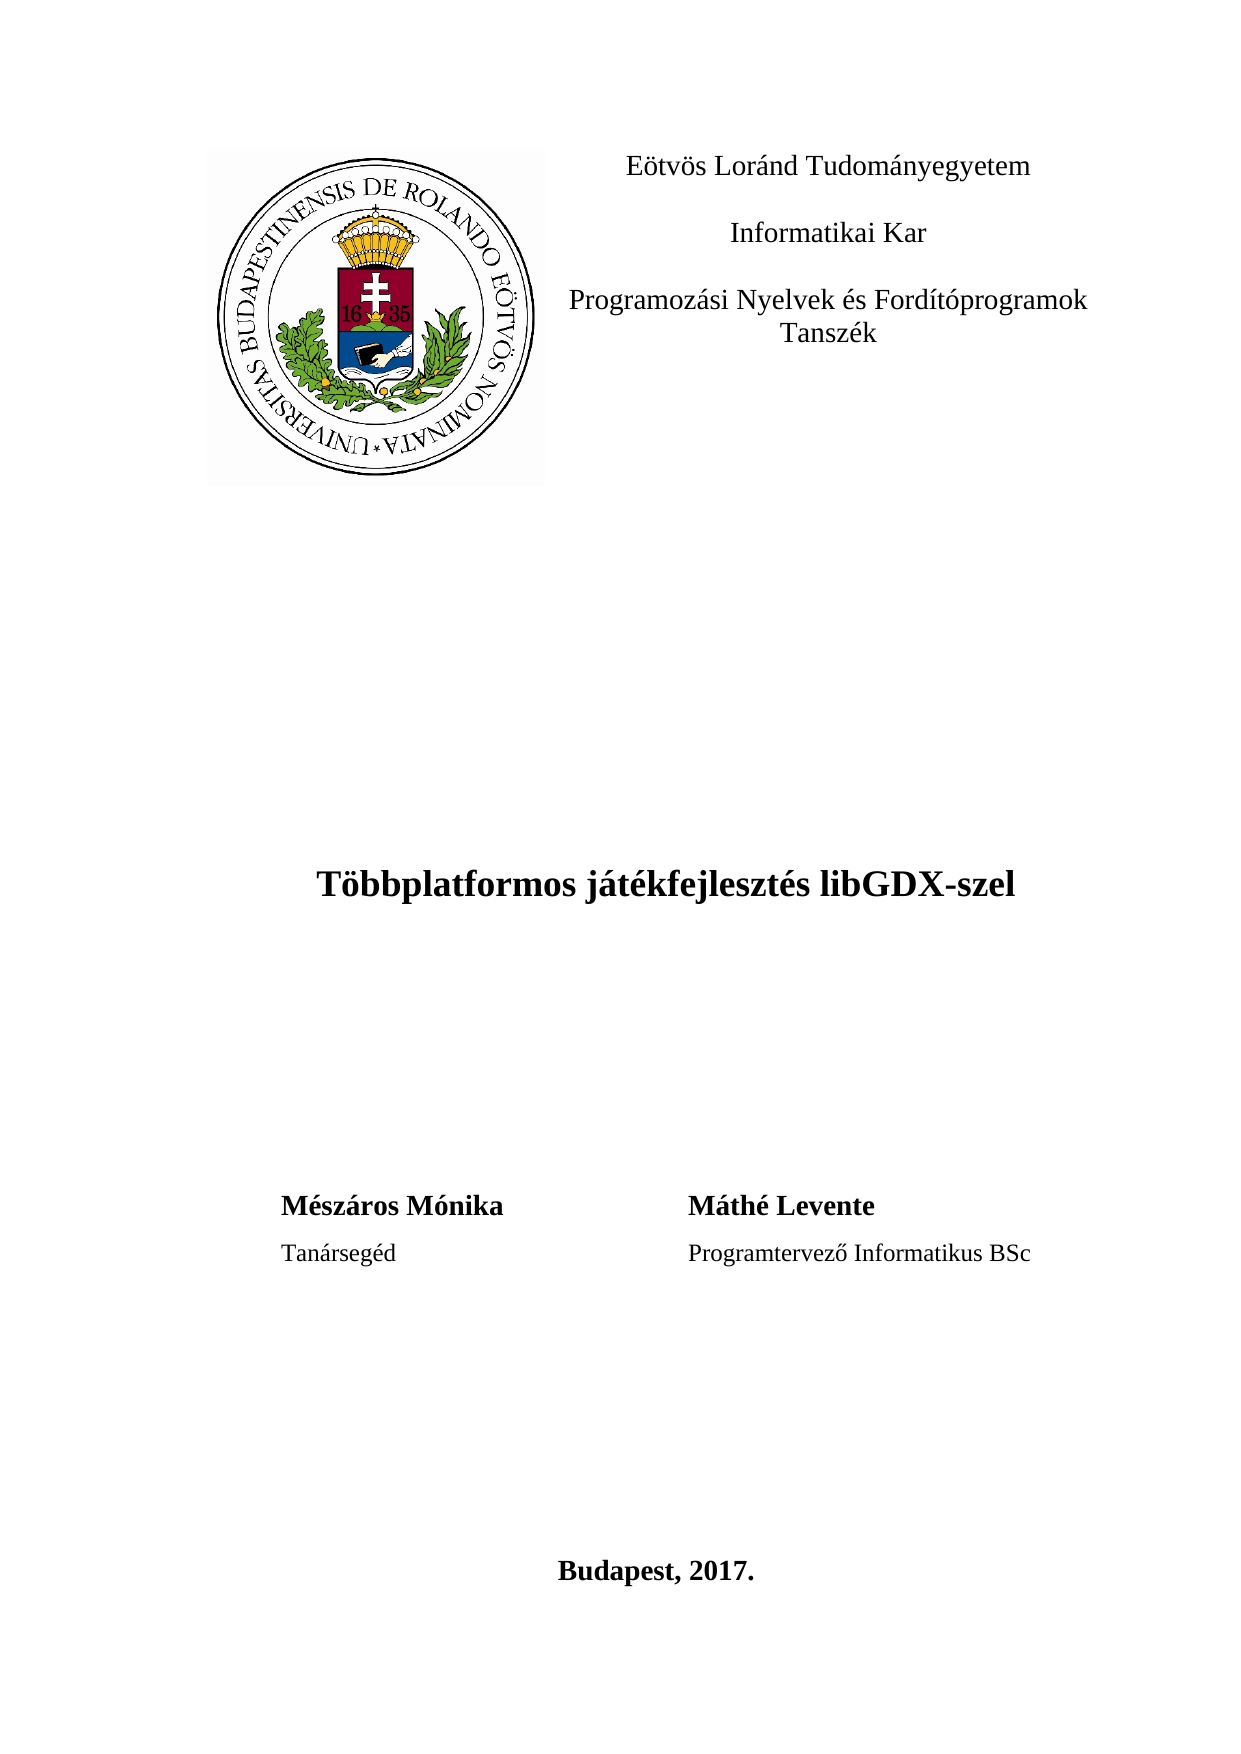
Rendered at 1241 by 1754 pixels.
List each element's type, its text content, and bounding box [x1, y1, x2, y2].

text Programozási Nyelvek és Fordítóprogramok Tanszék [545, 282, 1092, 349]
text Informatikai Kar [545, 215, 1092, 248]
picture [206, 147, 545, 486]
text Eötvös Loránd Tudományegyetem [545, 148, 1092, 181]
